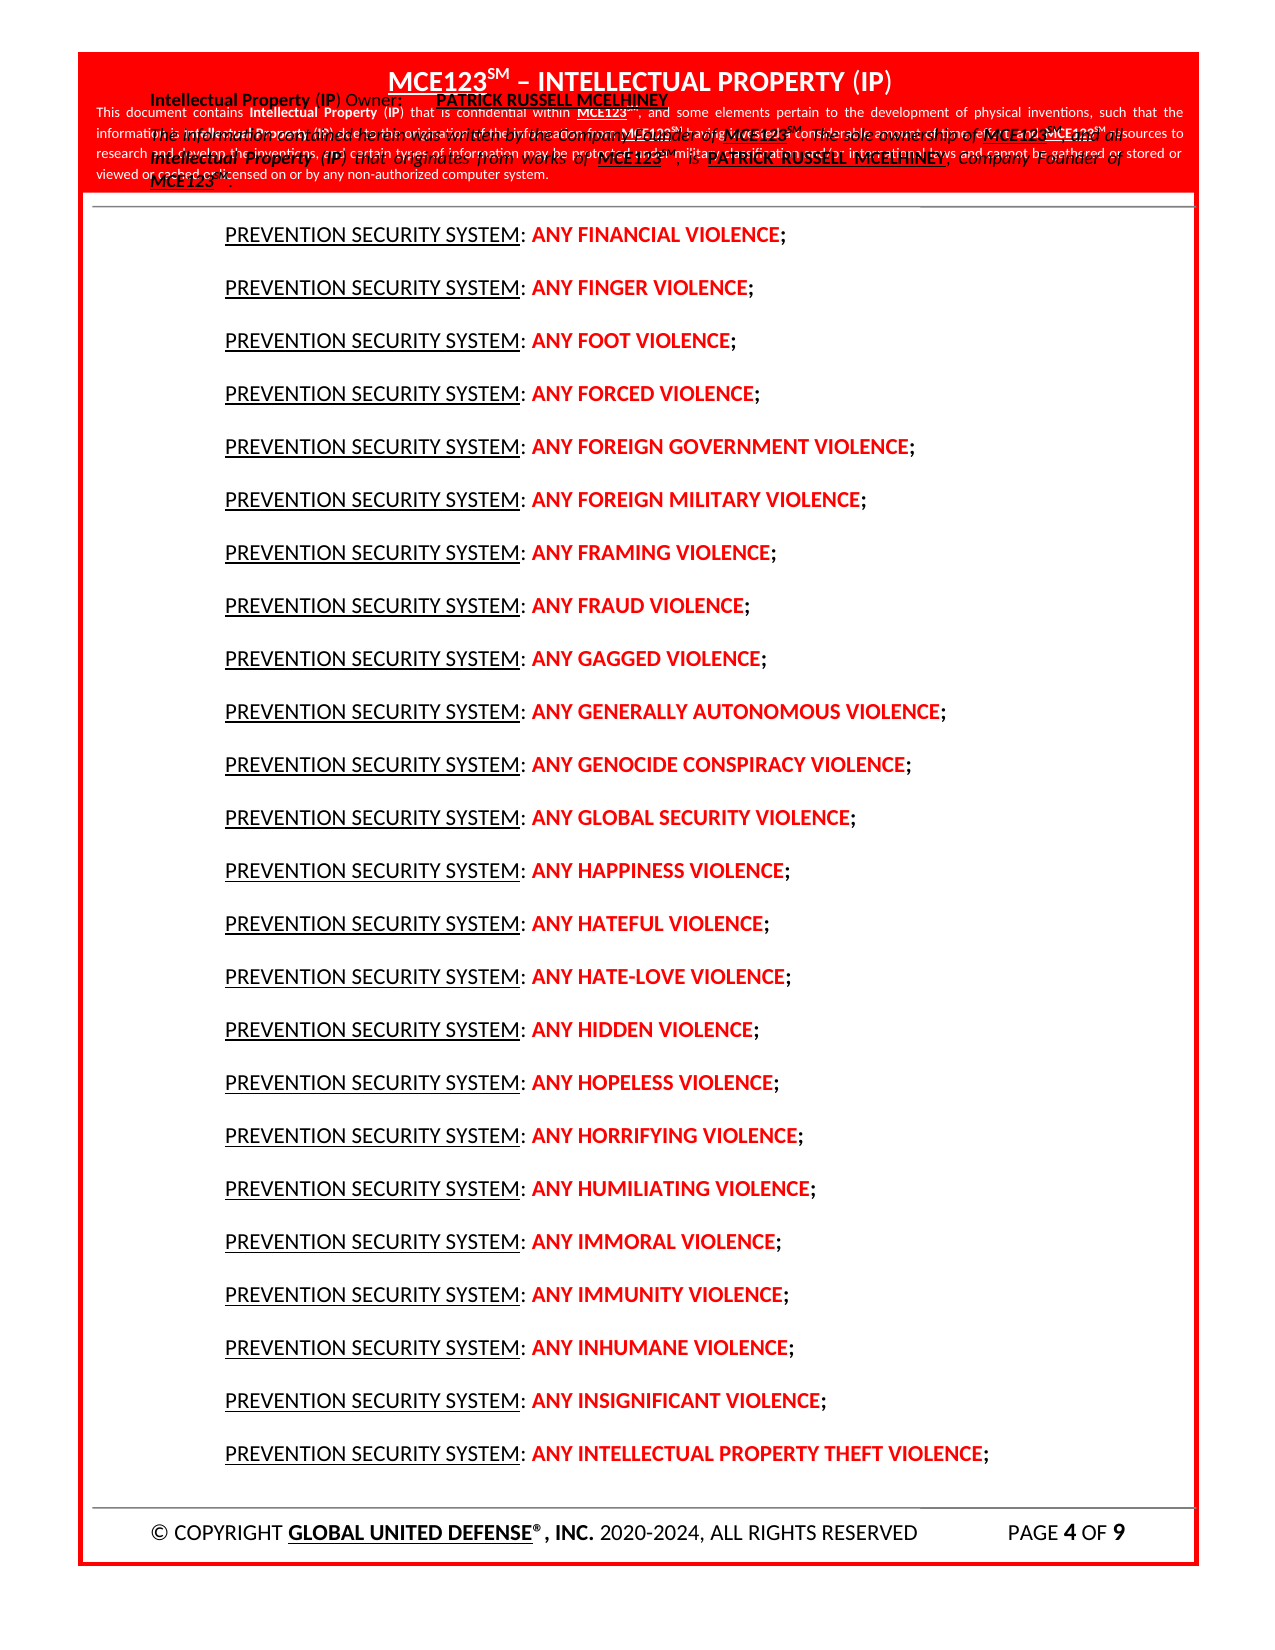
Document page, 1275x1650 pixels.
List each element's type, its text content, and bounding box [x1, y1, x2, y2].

text PREVENTION SECURITY SYSTEM: ANY FORCED VIOLENCE; [225, 379, 1125, 407]
text PREVENTION SECURITY SYSTEM: ANY IMMUNITY VIOLENCE; [225, 1281, 1125, 1308]
text PREVENTION SECURITY SYSTEM: ANY HATE-LOVE VIOLENCE; [225, 962, 1125, 990]
text PREVENTION SECURITY SYSTEM: ANY INTELLECTUAL PROPERTY THEFT VIOLENCE; [225, 1439, 1125, 1468]
text PREVENTION SECURITY SYSTEM: ANY FINANCIAL VIOLENCE; [225, 220, 1125, 248]
text PREVENTION SECURITY SYSTEM: ANY GENERALLY AUTONOMOUS VIOLENCE; [225, 697, 1125, 725]
text PREVENTION SECURITY SYSTEM: ANY FOREIGN GOVERNMENT VIOLENCE; [225, 432, 1125, 460]
text PREVENTION SECURITY SYSTEM: ANY FOREIGN MILITARY VIOLENCE; [225, 485, 1125, 513]
text PREVENTION SECURITY SYSTEM: ANY FOOT VIOLENCE; [225, 326, 1125, 354]
text PREVENTION SECURITY SYSTEM: ANY HOPELESS VIOLENCE; [225, 1068, 1125, 1096]
text PREVENTION SECURITY SYSTEM: ANY INHUMANE VIOLENCE; [225, 1333, 1125, 1362]
text PREVENTION SECURITY SYSTEM: ANY GENOCIDE CONSPIRACY VIOLENCE; [225, 750, 1125, 778]
text PREVENTION SECURITY SYSTEM: ANY HIDDEN VIOLENCE; [225, 1015, 1125, 1043]
text PREVENTION SECURITY SYSTEM: ANY HUMILIATING VIOLENCE; [225, 1174, 1125, 1202]
text PREVENTION SECURITY SYSTEM: ANY GLOBAL SECURITY VIOLENCE; [225, 803, 1125, 831]
text PREVENTION SECURITY SYSTEM: ANY HORRIFYING VIOLENCE; [225, 1121, 1125, 1149]
text PREVENTION SECURITY SYSTEM: ANY FRAMING VIOLENCE; [225, 538, 1125, 566]
text PREVENTION SECURITY SYSTEM: ANY FINGER VIOLENCE; [225, 273, 1125, 301]
text PREVENTION SECURITY SYSTEM: ANY INSIGNIFICANT VIOLENCE; [225, 1387, 1125, 1414]
text PREVENTION SECURITY SYSTEM: ANY HATEFUL VIOLENCE; [225, 909, 1125, 937]
text PREVENTION SECURITY SYSTEM: ANY FRAUD VIOLENCE; [225, 591, 1125, 619]
text PREVENTION SECURITY SYSTEM: ANY IMMORAL VIOLENCE; [225, 1227, 1125, 1256]
text PREVENTION SECURITY SYSTEM: ANY GAGGED VIOLENCE; [225, 644, 1125, 672]
text PREVENTION SECURITY SYSTEM: ANY HAPPINESS VIOLENCE; [225, 856, 1125, 884]
